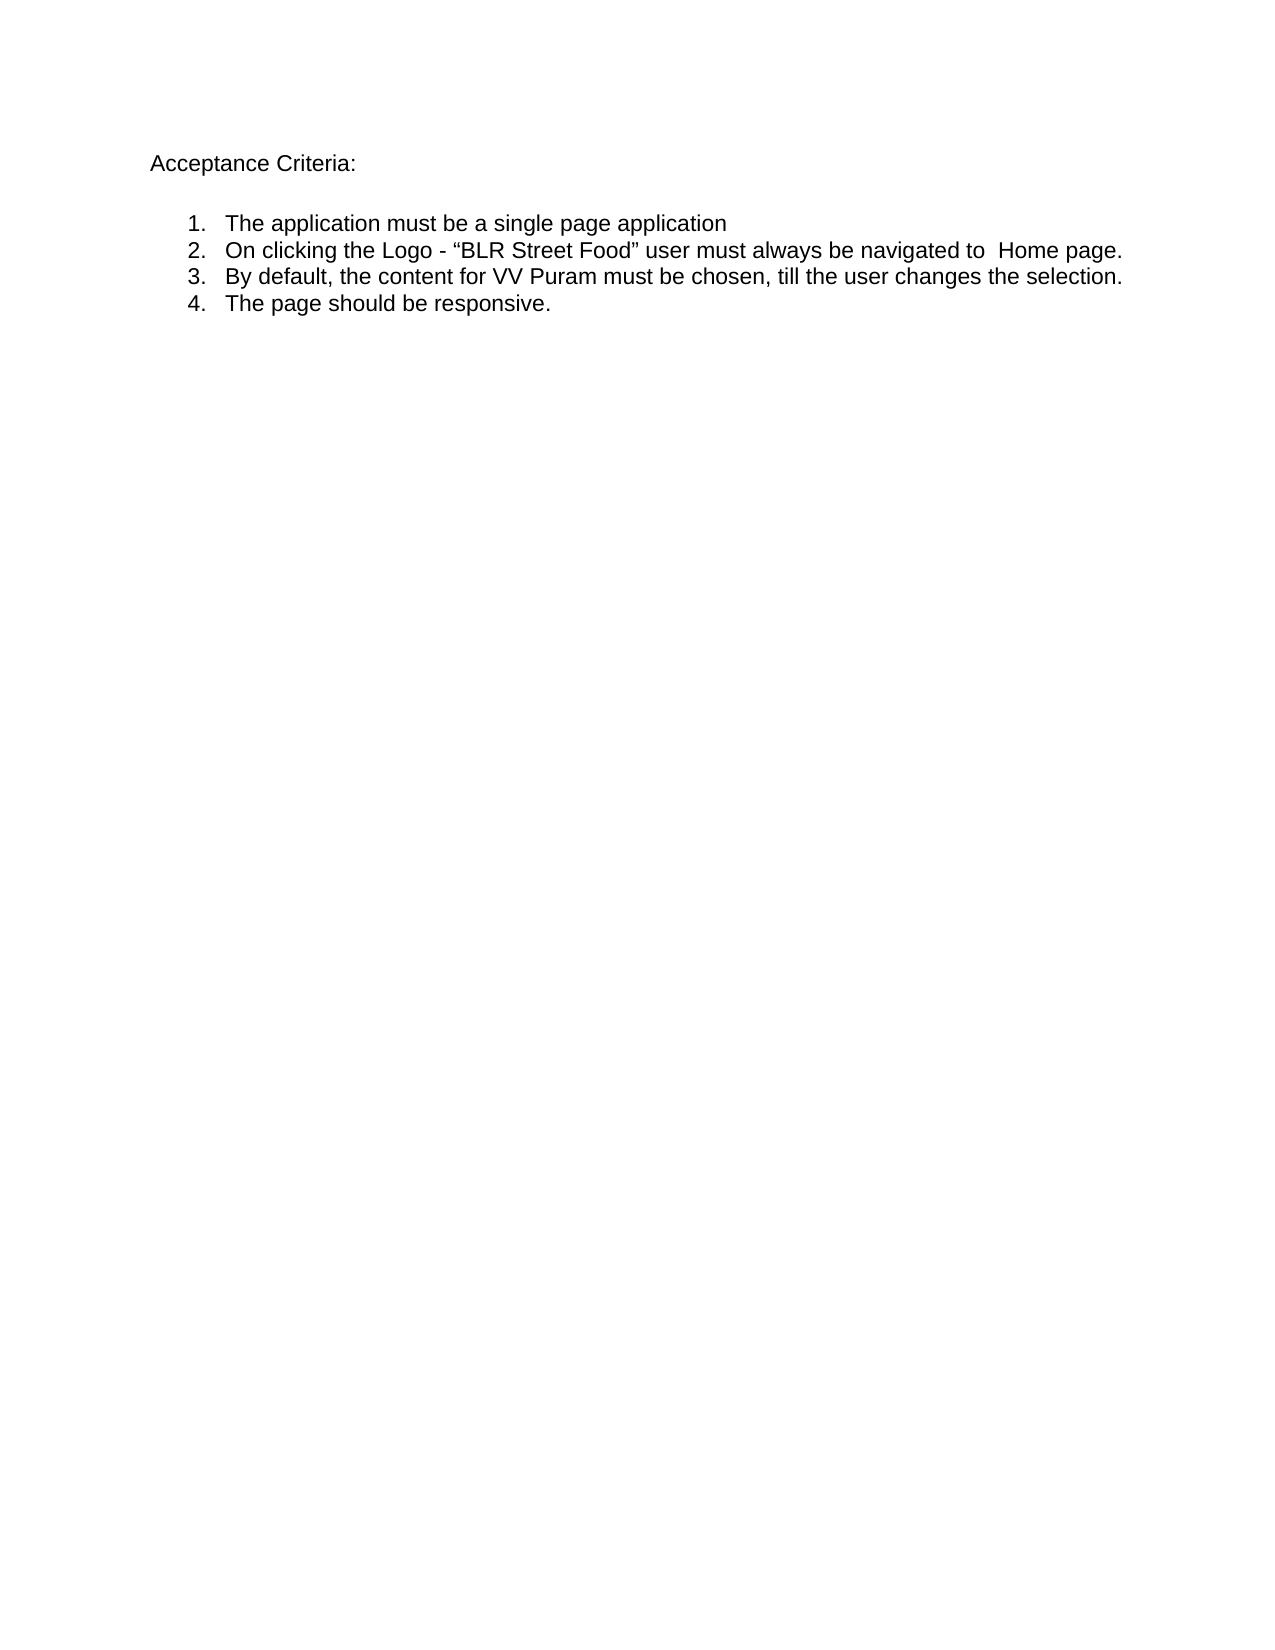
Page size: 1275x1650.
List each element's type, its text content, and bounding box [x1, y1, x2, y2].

list On clicking the Logo - “BLR Street Food” user must always be navigated to Home page. [187, 237, 1125, 263]
list The page should be responsive. [187, 289, 1125, 316]
list By default, the content for VV Puram must be chosen, till the user changes the selection. [187, 263, 1125, 289]
list The application must be a single page application [187, 210, 1125, 237]
text Acceptance Criteria: [150, 150, 1125, 176]
